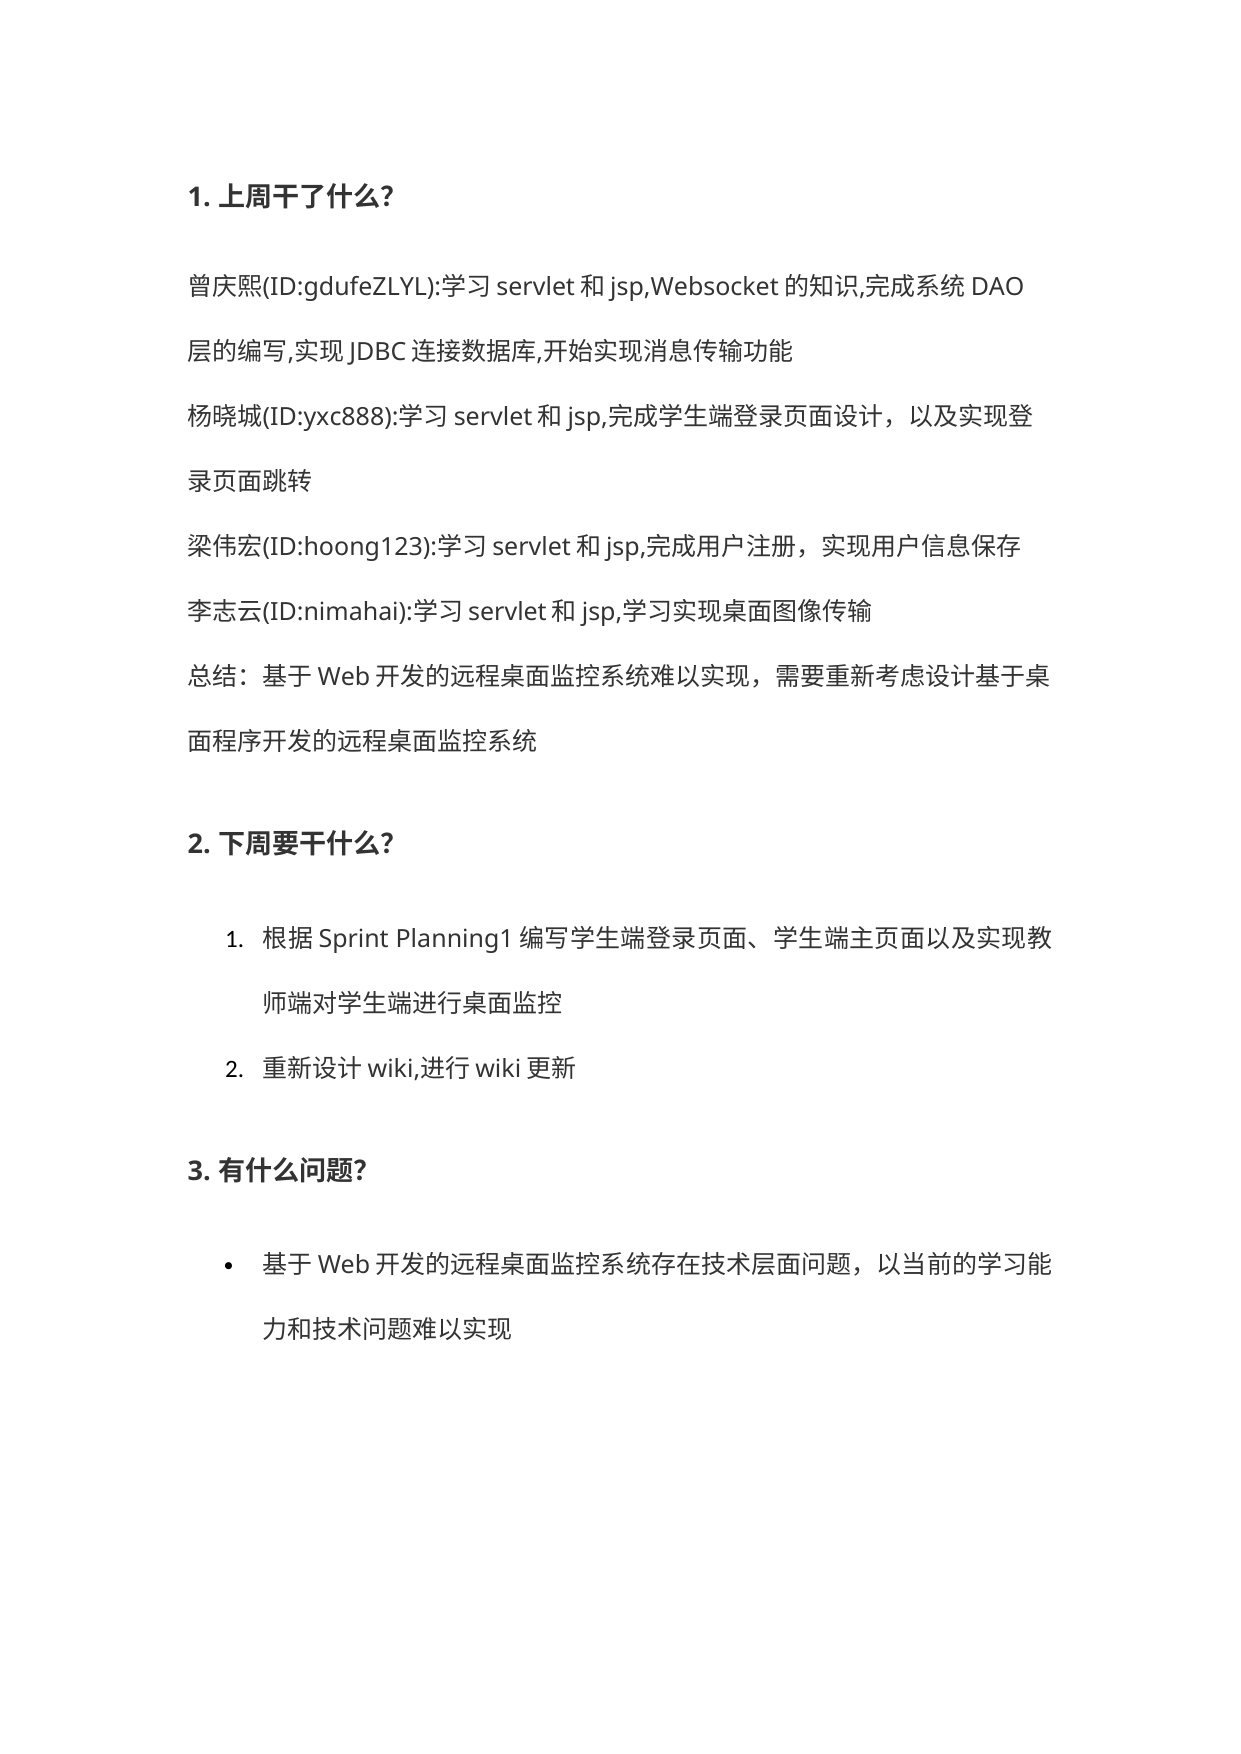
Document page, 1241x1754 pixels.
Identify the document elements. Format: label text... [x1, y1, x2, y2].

subtitle 3. 有什么问题？ [187, 1136, 1053, 1201]
list 重新设计wiki,进行wiki更新 [225, 1034, 1053, 1099]
text 曾庆熙(ID:gdufeZLYL):学习servlet和jsp,Websocket的知识,完成系统DAO层的编写,实现JDBC连接数据库,开始实现消息传输功能 杨晓城(ID:yxc888):学习servlet和jsp,完成学生端登录页面设计，以及实现登录页面跳转 梁伟宏(ID:hoong123):学习servlet和jsp,完成用户注册，实现用户信息保存 李志云(ID:nimahai):学习servlet和jsp,学习实现桌面图像传输 总结：基于Web开发的远程桌面监控系统难以实现，需要重新考虑设计基于桌面程序开发的远程桌面监控系统 [187, 252, 1053, 772]
subtitle 2. 下周要干什么？ [187, 809, 1053, 874]
list 根据Sprint Planning1编写学生端登录页面、学生端主页面以及实现教师端对学生端进行桌面监控 [225, 904, 1053, 1034]
subtitle 1. 上周干了什么？ [187, 162, 1053, 227]
list 基于Web开发的远程桌面监控系统存在技术层面问题，以当前的学习能力和技术问题难以实现 [225, 1230, 1053, 1360]
